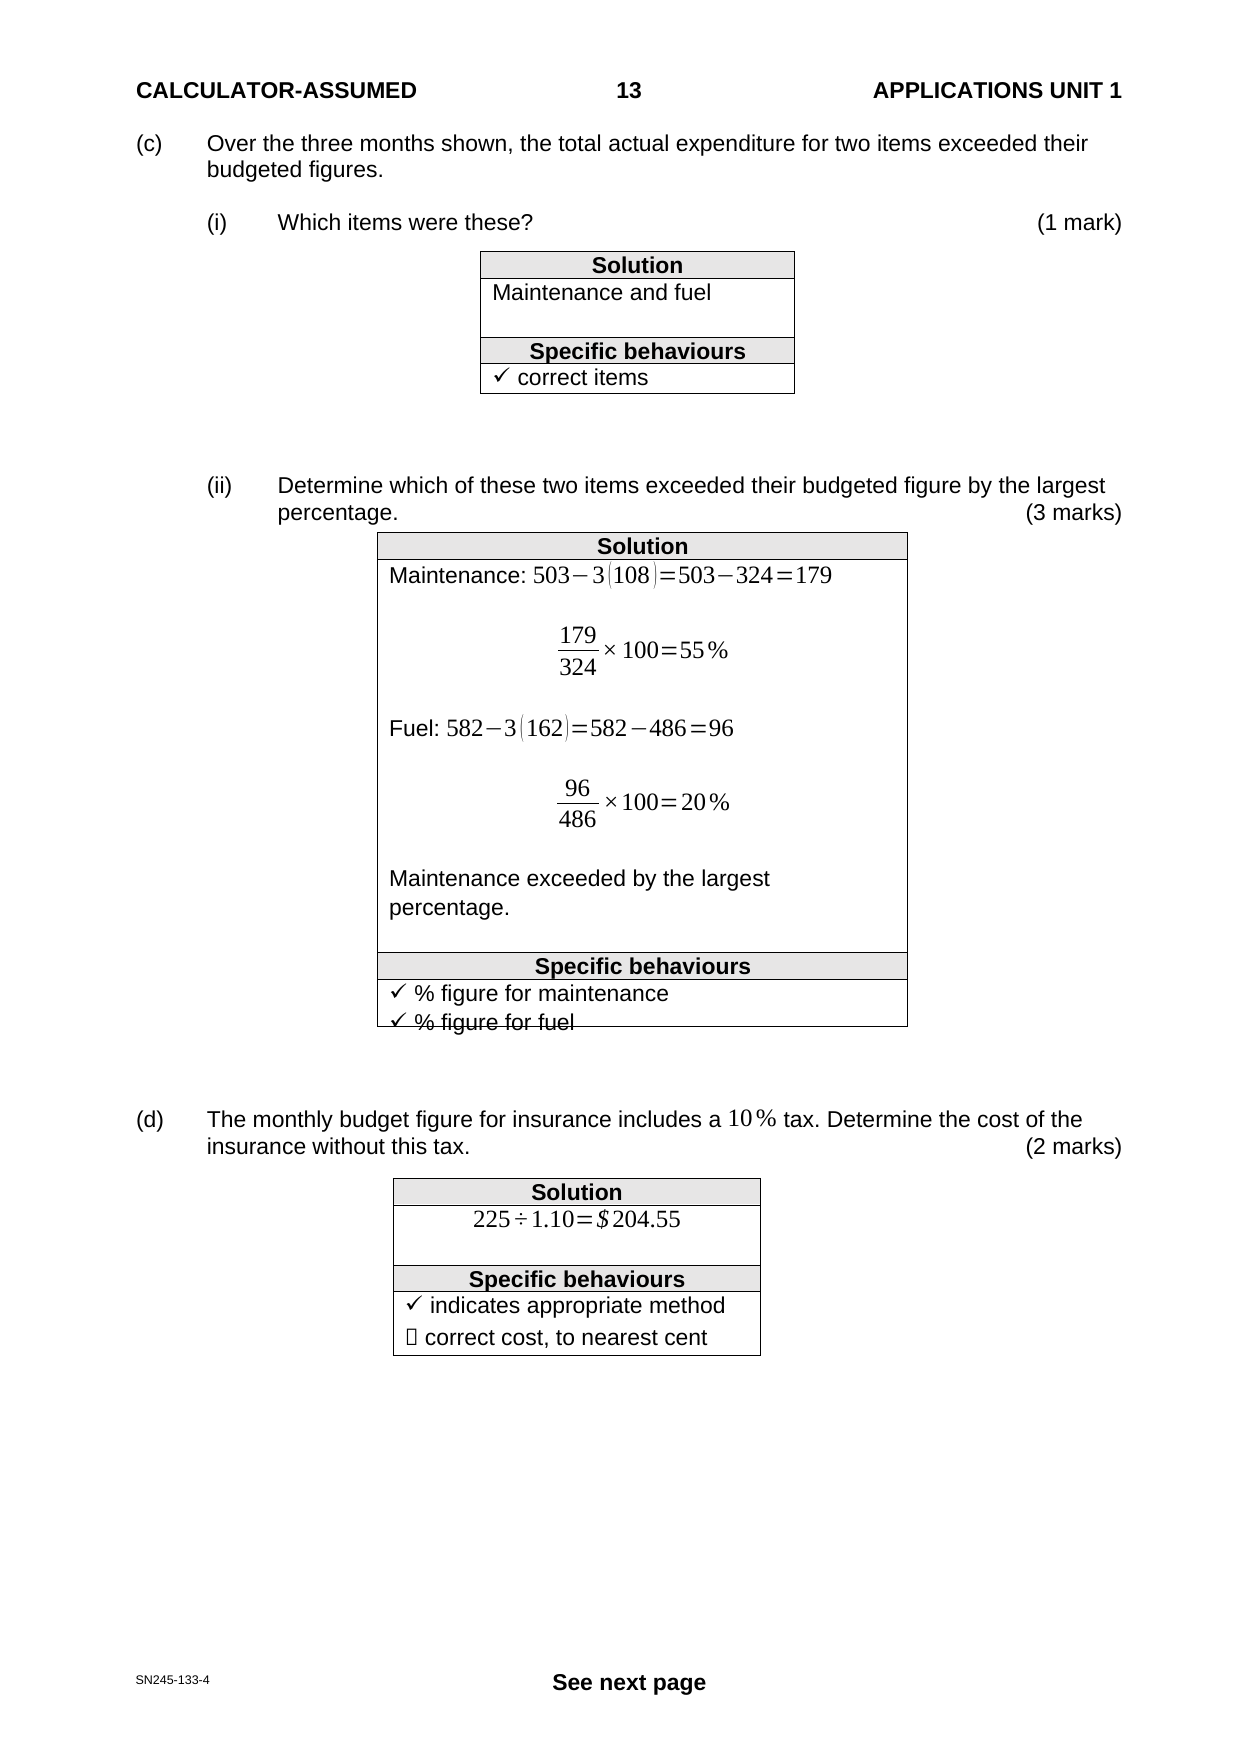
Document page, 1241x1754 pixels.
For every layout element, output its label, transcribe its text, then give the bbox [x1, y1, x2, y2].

text (i) Which items were these? (1 mark) [207, 209, 1122, 235]
text (c) Over the three months shown, the total actual expenditure for two items exceeded their budgeted figures. [136, 130, 1122, 183]
text (ii) Determine which of these two items exceeded their budgeted figure by the largest percentage. (3 marks) [207, 472, 1122, 525]
text (d) The monthly budget figure for insurance includes a tax. Determine the cost of the insurance without this tax. (2 marks) [136, 1105, 1122, 1159]
